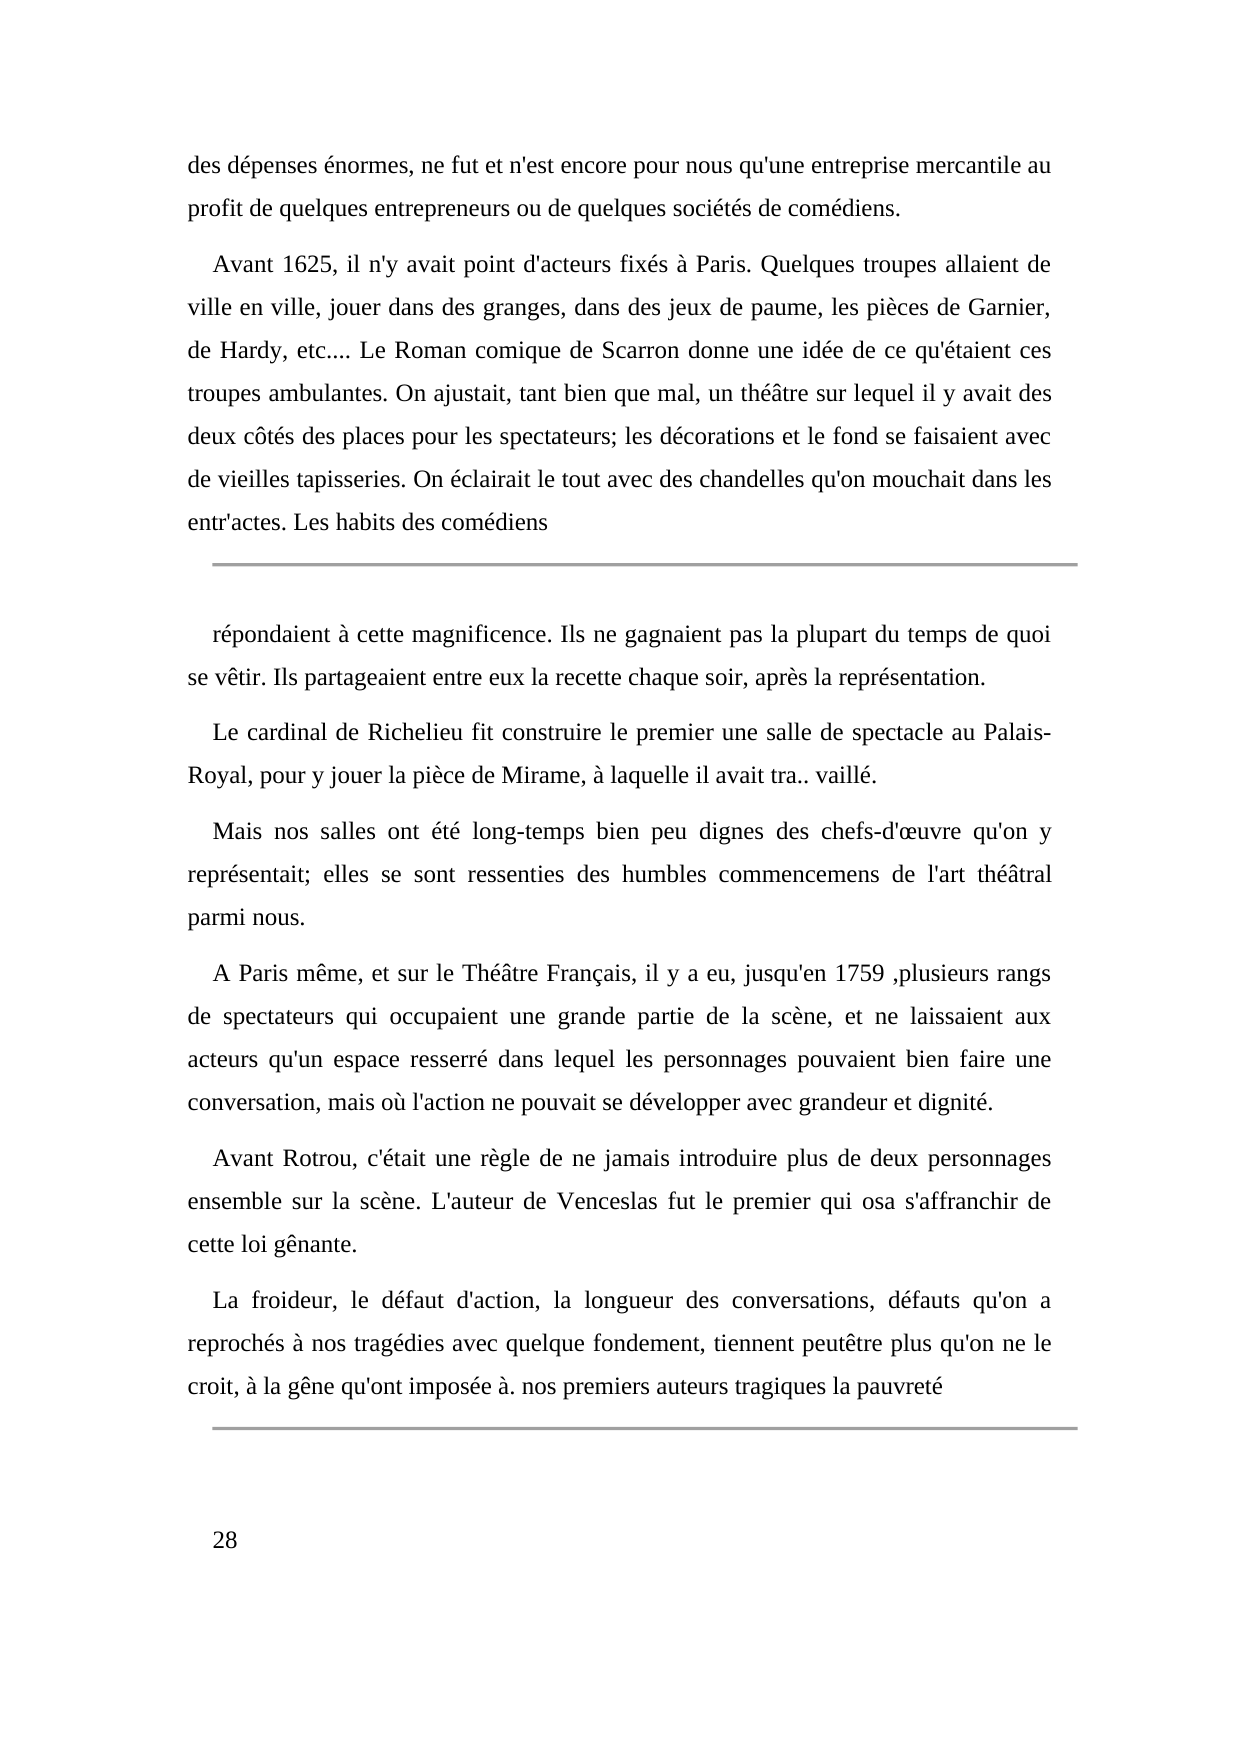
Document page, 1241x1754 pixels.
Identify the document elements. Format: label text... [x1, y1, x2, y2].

text Le cardinal de Richelieu fit construire le premier une salle de spectacle au Palais-Royal, pour y jouer la pièce de Mirame, à laquelle il avait tra.. vaillé. [187, 717, 1053, 789]
text A Paris même, et sur le Théâtre Français, il y a eu, jusqu'en 1759 ,plusieurs rangs de spectateurs qui occupaient une grande partie de la scène, et ne laissaient aux acteurs qu'un espace resserré dans lequel les personnages pouvaient bien faire une conversation, mais où l'action ne pouvait se développer avec grandeur et dignité. [187, 958, 1053, 1116]
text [187, 150, 1053, 222]
text répondaient à cette magnificence. Ils ne gagnaient pas la plupart du temps de quoi se vêtir. Ils partageaient entre eux la recette chaque soir, après la représentation. [187, 619, 1053, 691]
text Mais nos salles ont été long-temps bien peu dignes des chefs-d'œuvre qu'on y représentait; elles se sont ressenties des humbles commencemens de l'art théâtral parmi nous. [187, 816, 1053, 931]
text Avant Rotrou, c'était une règle de ne jamais introduire plus de deux personnages ensemble sur la scène. L'auteur de Venceslas fut le premier qui osa s'affranchir de cette loi gênante. [187, 1143, 1053, 1258]
text La froideur, le défaut d'action, la longueur des conversations, défauts qu'on a reprochés à nos tragédies avec quelque fondement, tiennent peutêtre plus qu'on ne le croit, à la gêne qu'ont imposée à. nos premiers auteurs tragiques la pauvreté [187, 1285, 1053, 1400]
text Avant 1625, il n'y avait point d'acteurs fixés à Paris. Quelques troupes allaient de ville en ville, jouer dans des granges, dans des jeux de paume, les pièces de Garnier, de Hardy, etc.... Le Roman comique de Scarron donne une idée de ce qu'étaient ces troupes ambulantes. On ajustait, tant bien que mal, un théâtre sur lequel il y avait des deux côtés des places pour les spectateurs; les décorations et le fond se faisaient avec de vieilles tapisseries. On éclairait le tout avec des chandelles qu'on mouchait dans les entr'actes. Les habits des comédiens [187, 249, 1053, 536]
